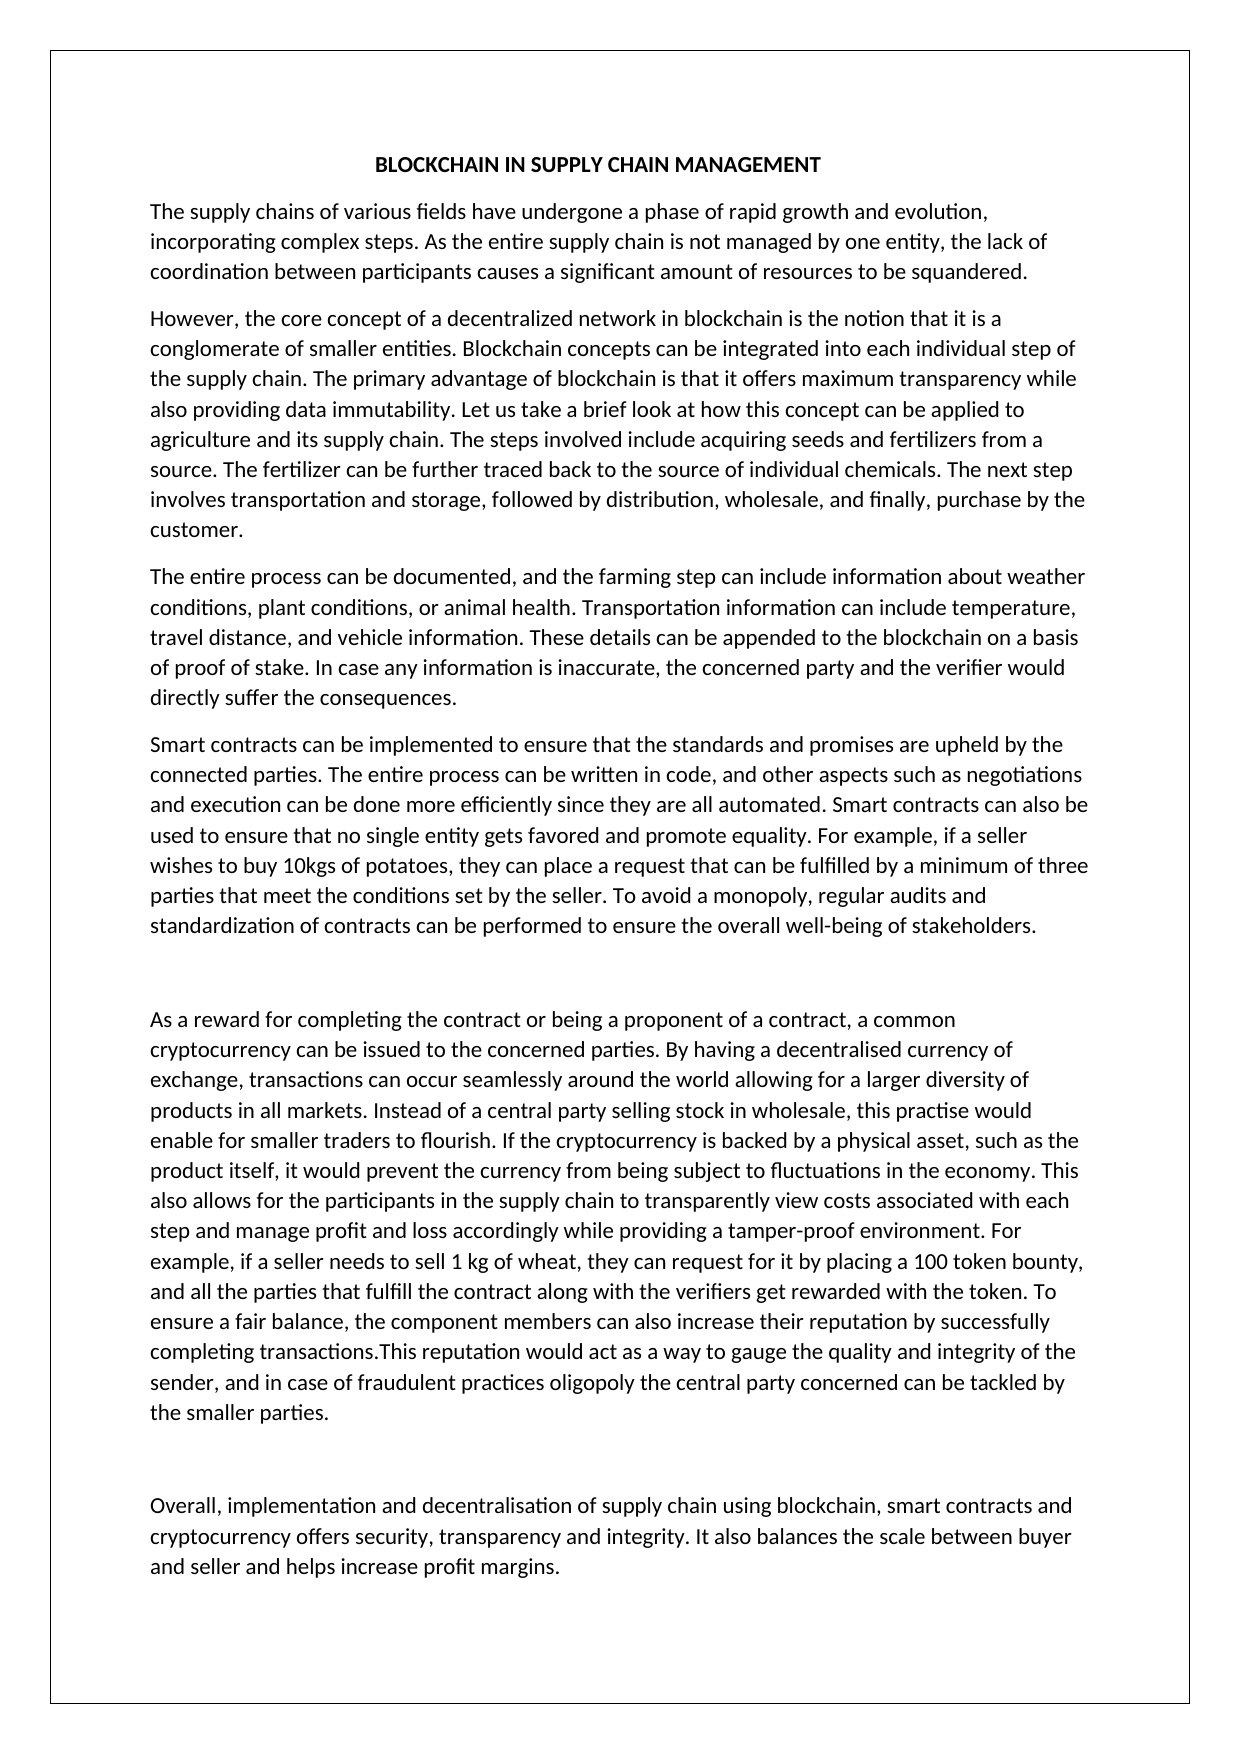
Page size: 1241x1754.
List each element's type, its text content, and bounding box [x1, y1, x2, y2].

text BLOCKCHAIN IN SUPPLY CHAIN MANAGEMENT [300, 150, 1090, 178]
text The supply chains of various fields have undergone a phase of rapid growth and evolution, incorporating complex steps. As the entire supply chain is not managed by one entity, the lack of coordination between participants causes a significant amount of resources to be squandered. [150, 197, 1090, 285]
text Smart contracts can be implemented to ensure that the standards and promises are upheld by the connected parties. The entire process can be written in code, and other aspects such as negotiations and execution can be done more efficiently since they are all automated. Smart contracts can also be used to ensure that no single entity gets favored and promote equality. For example, if a seller wishes to buy 10kgs of potatoes, they can place a request that can be fulfilled by a minimum of three parties that meet the conditions set by the seller. To avoid a monopoly, regular audits and standardization of contracts can be performed to ensure the overall well-being of stakeholders. [150, 730, 1090, 939]
text The entire process can be documented, and the farming step can include information about weather conditions, plant conditions, or animal health. Transportation information can include temperature, travel distance, and vehicle information. These details can be appended to the blockchain on a basis of proof of stake. In case any information is inaccurate, the concerned party and the verifier would directly suffer the consequences. [150, 562, 1090, 711]
text As a reward for completing the contract or being a proponent of a contract, a common cryptocurrency can be issued to the concerned parties. By having a decentralised currency of exchange, transactions can occur seamlessly around the world allowing for a larger diversity of products in all markets. Instead of a central party selling stock in wholesale, this practise would enable for smaller traders to flourish. If the cryptocurrency is backed by a physical asset, such as the product itself, it would prevent the currency from being subject to fluctuations in the economy. This also allows for the participants in the supply chain to transparently view costs associated with each step and manage profit and loss accordingly while providing a tamper-proof environment. For example, if a seller needs to sell 1 kg of wheat, they can request for it by placing a 100 token bounty, and all the parties that fulfill the contract along with the verifiers get rewarded with the token. To ensure a fair balance, the component members can also increase their reputation by successfully completing transactions.This reputation would act as a way to gauge the quality and integrity of the sender, and in case of fraudulent practices oligopoly the central party concerned can be tackled by the smaller parties. [150, 1005, 1090, 1426]
text However, the core concept of a decentralized network in blockchain is the notion that it is a conglomerate of smaller entities. Blockchain concepts can be integrated into each individual step of the supply chain. The primary advantage of blockchain is that it offers maximum transparency while also providing data immutability. Let us take a brief look at how this concept can be applied to agriculture and its supply chain. The steps involved include acquiring seeds and fertilizers from a source. The fertilizer can be further traced back to the source of individual chemicals. The next step involves transportation and storage, followed by distribution, wholesale, and finally, purchase by the customer. [150, 304, 1090, 544]
text Overall, implementation and decentralisation of supply chain using blockchain, smart contracts and cryptocurrency offers security, transparency and integrity. It also balances the scale between buyer and seller and helps increase profit margins. [150, 1492, 1090, 1580]
